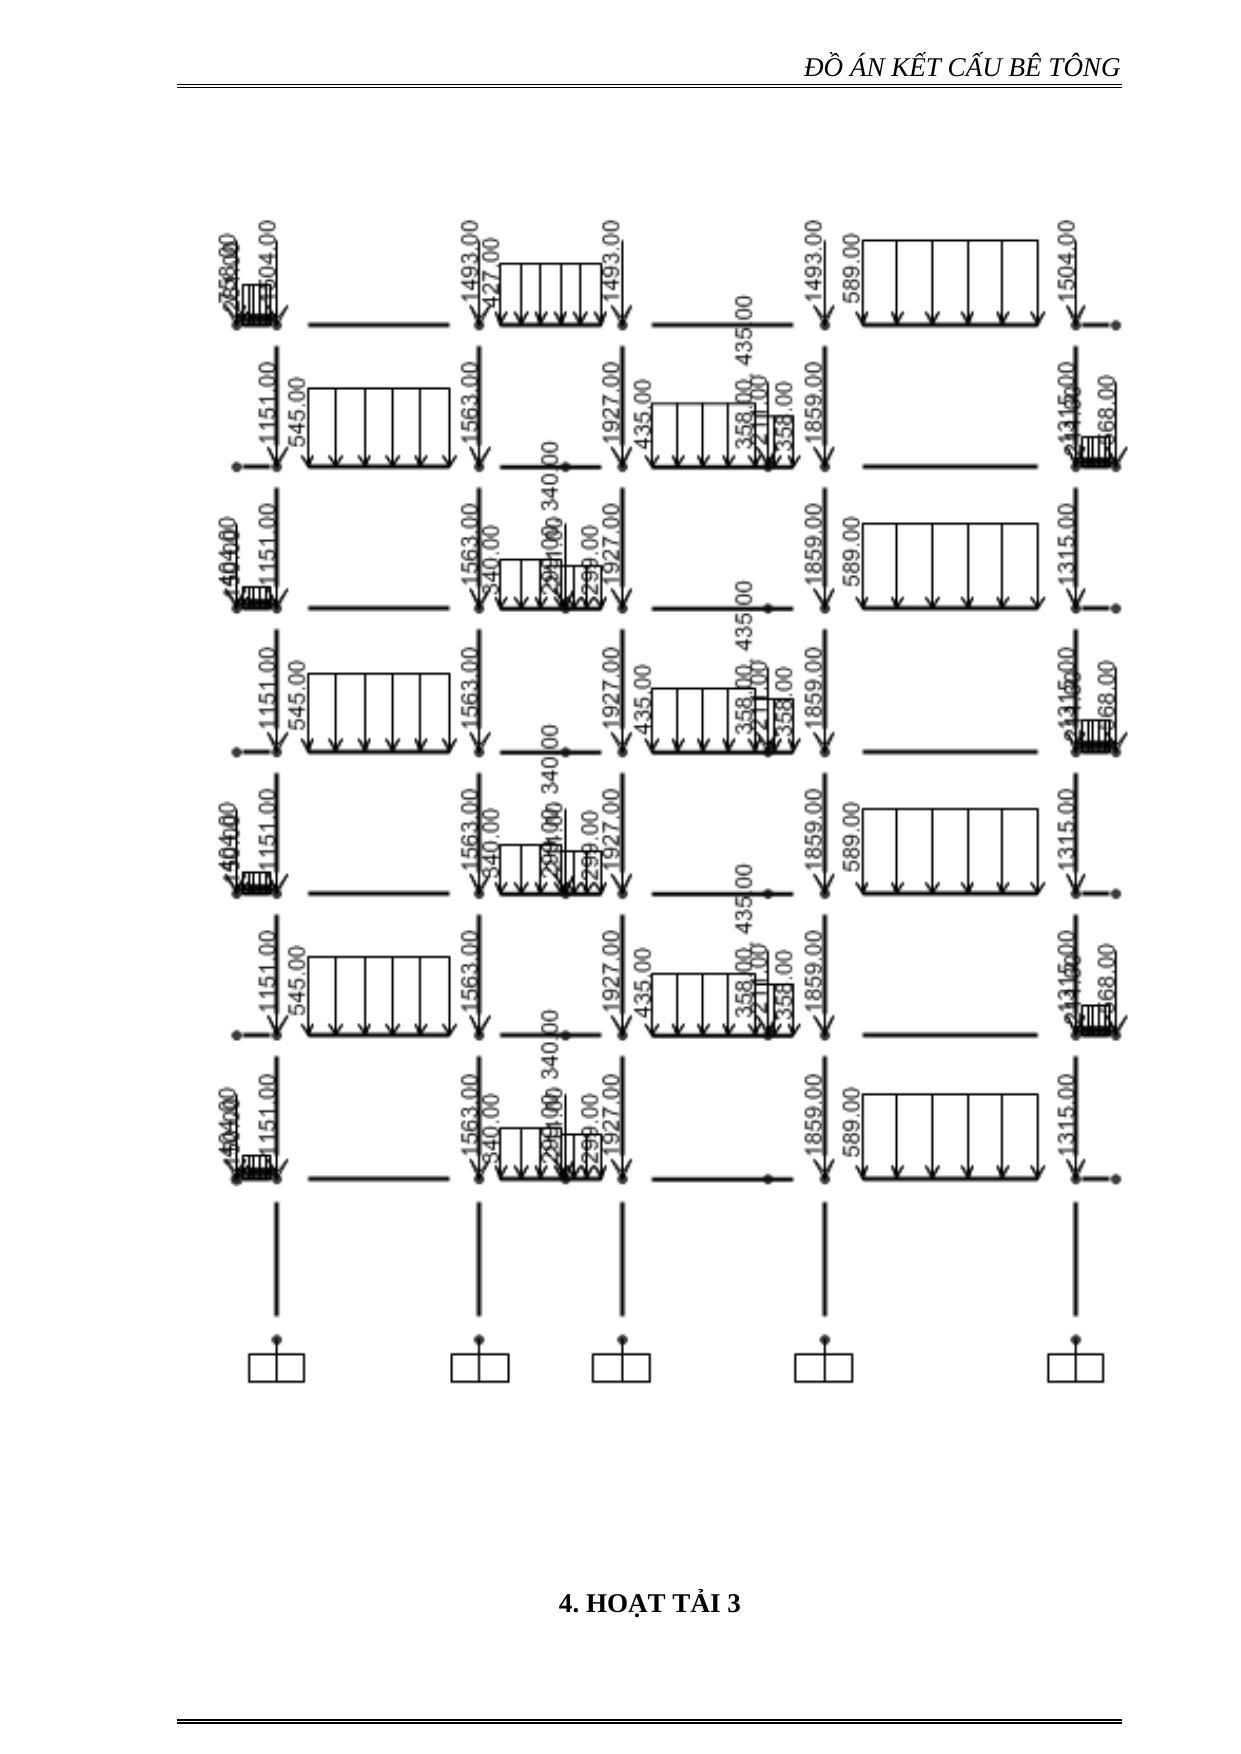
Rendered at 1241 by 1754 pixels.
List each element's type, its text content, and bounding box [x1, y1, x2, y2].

text 4. HOẠT TẢI 3 [177, 1587, 1122, 1619]
picture [177, 166, 1168, 1432]
